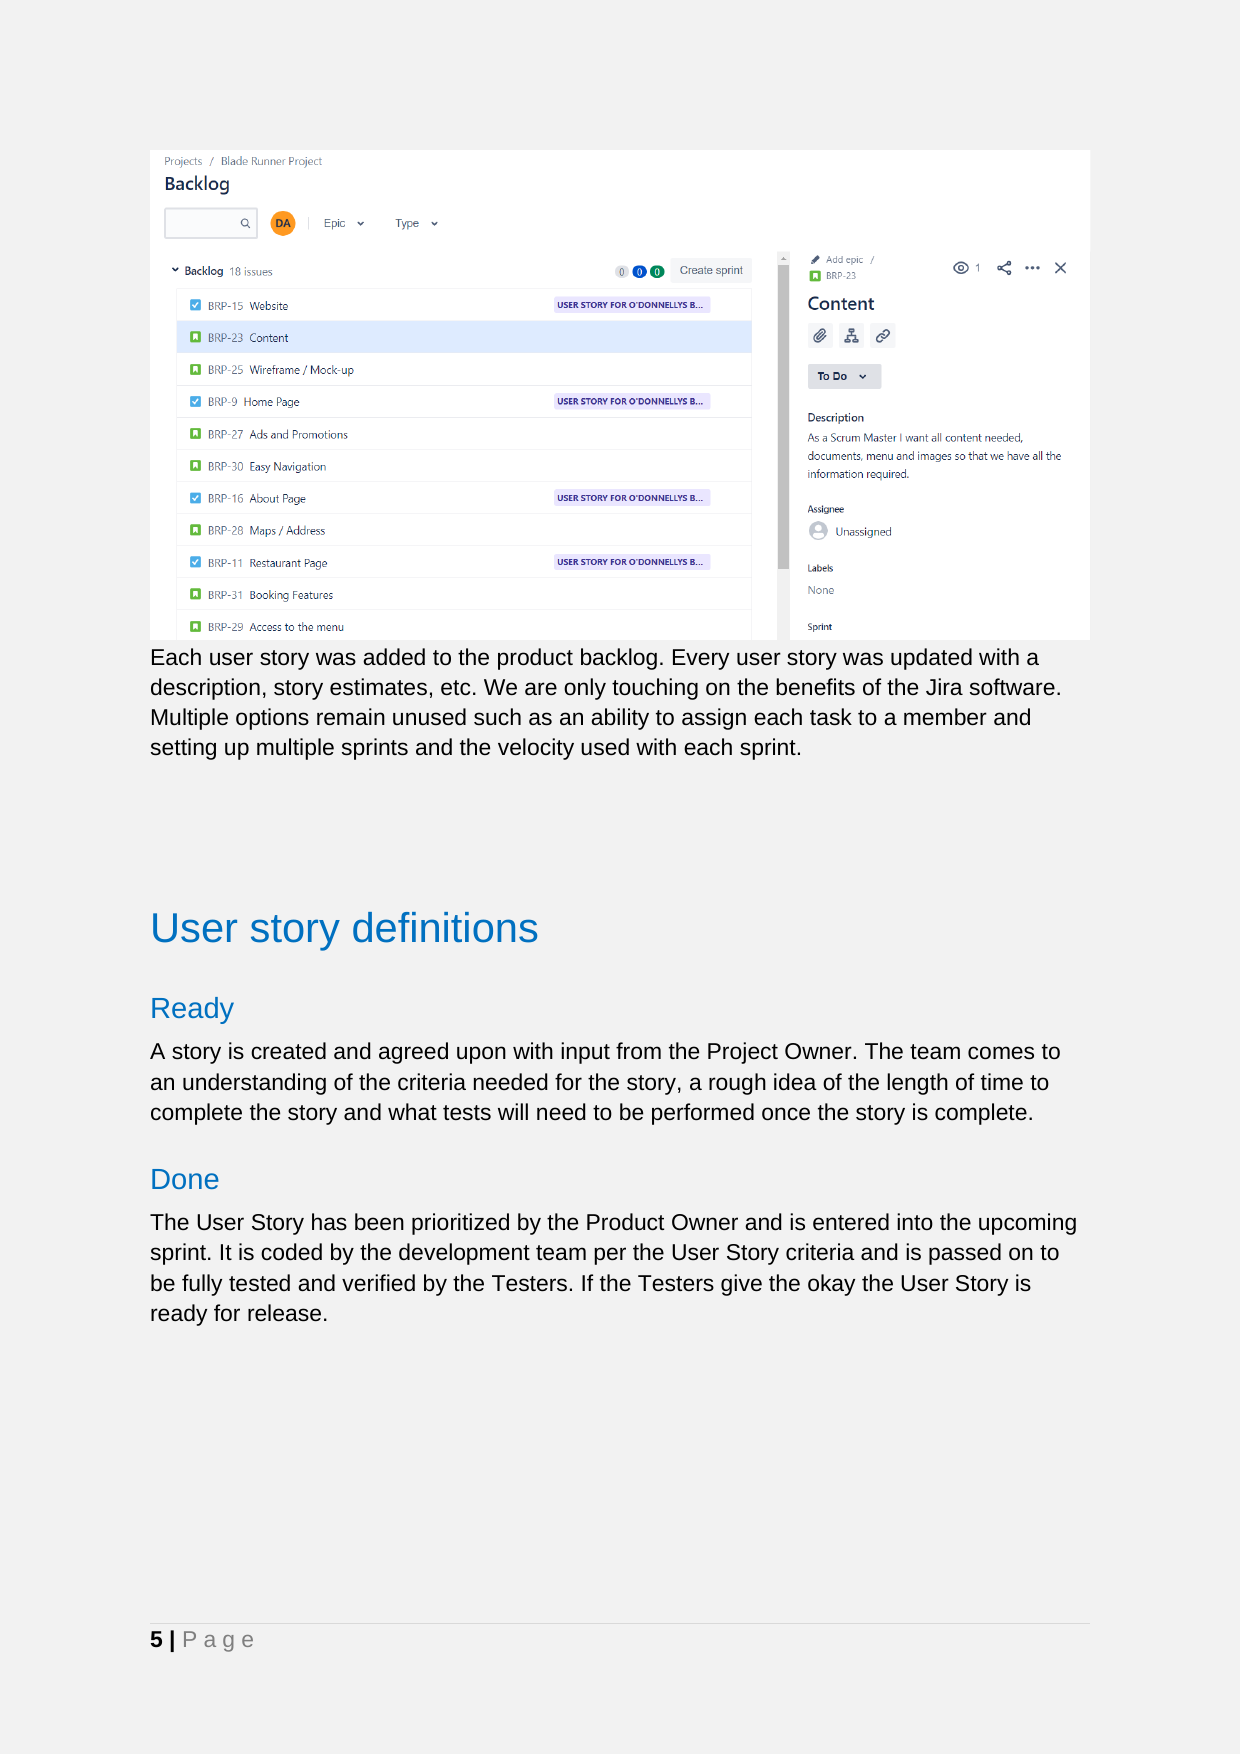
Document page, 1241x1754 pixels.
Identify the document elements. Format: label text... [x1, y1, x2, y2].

text Each user story was added to the product backlog. Every user story was updated with a description, story estimates, etc. We are only touching on the benefits of the Jira software. Multiple options remain unused such as an ability to assign each task to a member and setting up multiple sprints and the velocity used with each sprint. [150, 644, 1090, 761]
text The User Story has been prioritized by the Product Owner and is entered into the upcoming sprint. It is coded by the development team per the User Story criteria and is passed on to be fully tested and verified by the Testers. If the Testers give the okay the User Story is ready for release. [150, 1209, 1090, 1326]
picture [150, 150, 1091, 640]
subtitle Done [150, 1162, 1090, 1196]
subtitle User story definitions [150, 903, 1090, 951]
text A story is created and agreed upon with input from the Project Owner. The team comes to an understanding of the criteria needed for the story, a rough idea of the length of time to complete the story and what tests will need to be performed once the story is complete. [150, 1038, 1090, 1125]
subtitle Ready [150, 991, 1090, 1025]
